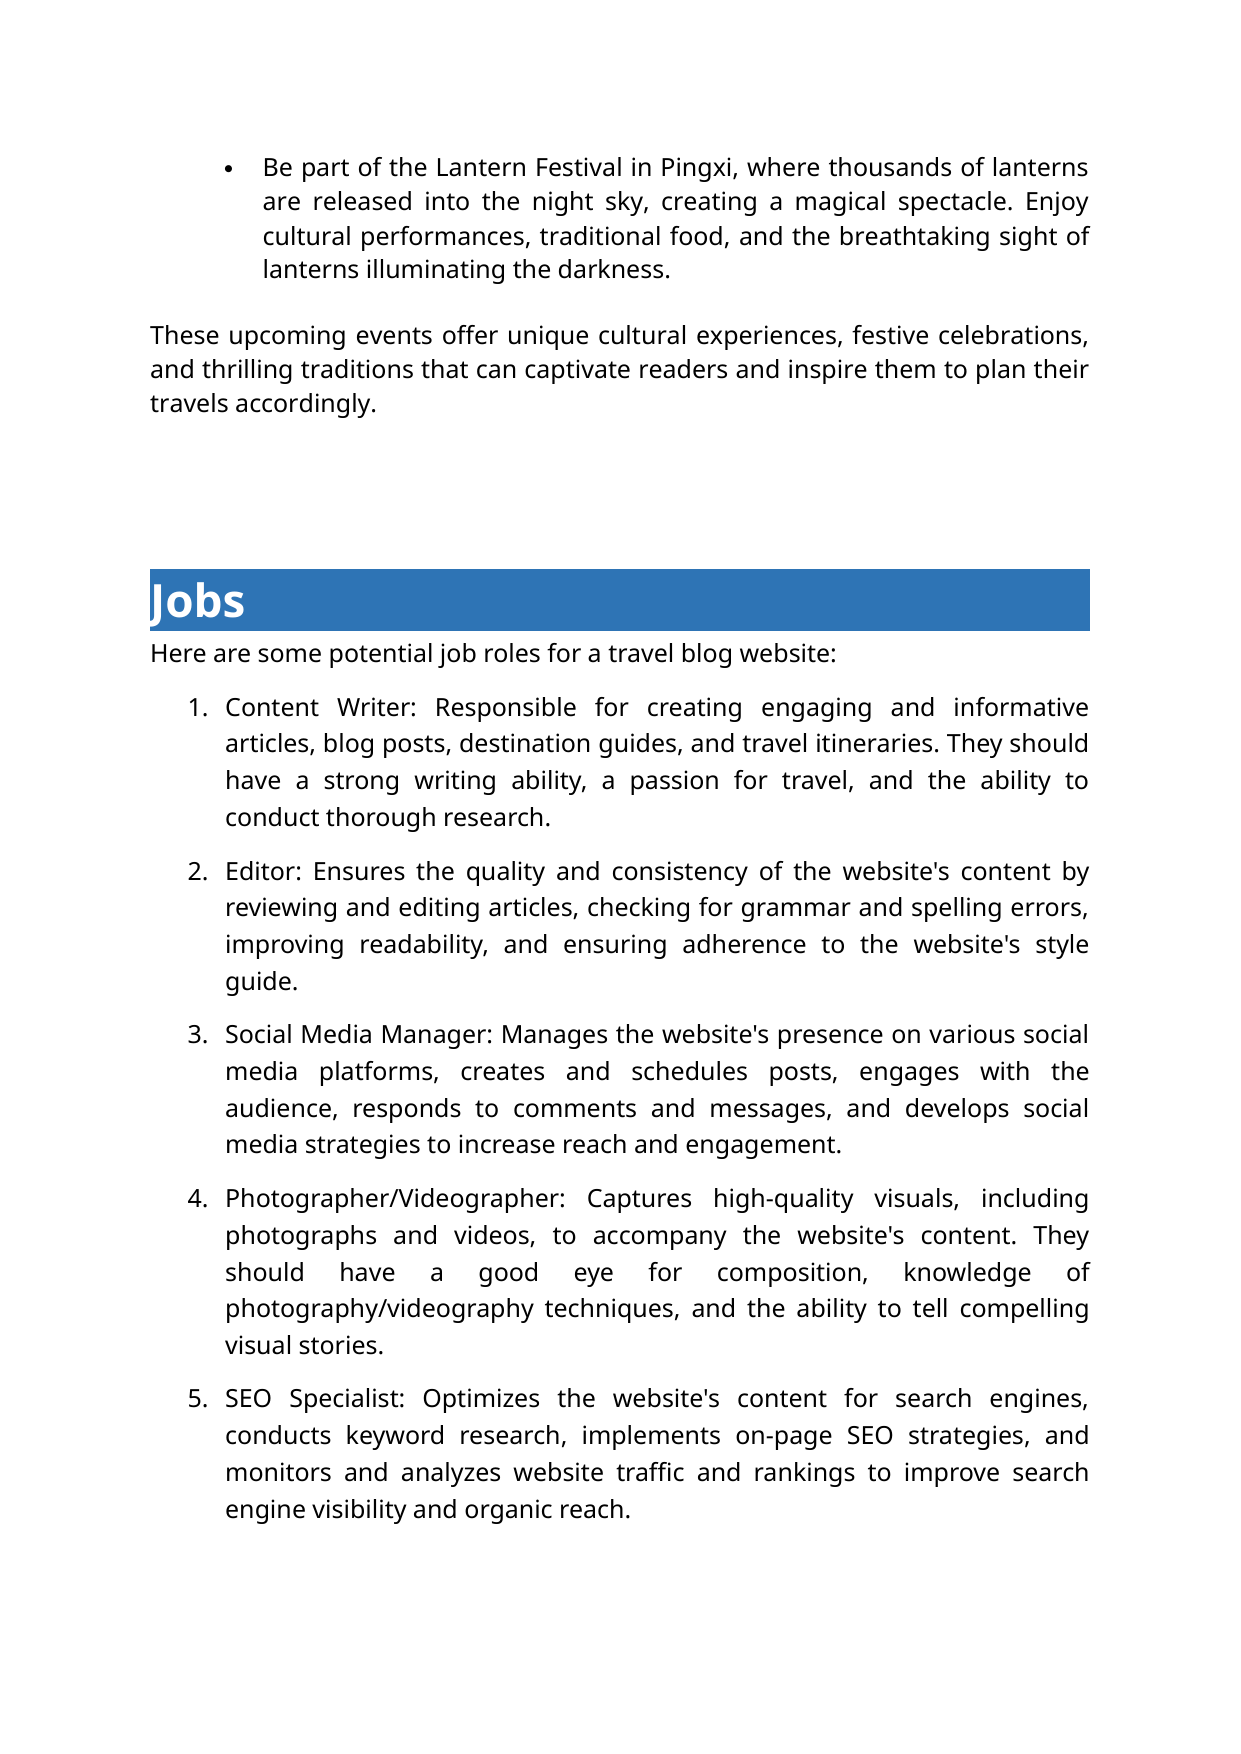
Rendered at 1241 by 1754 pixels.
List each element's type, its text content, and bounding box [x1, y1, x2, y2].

list Be part of the Lantern Festival in Pingxi, where thousands of lanterns are released into the night sky, creating a magical spectacle. Enjoy cultural performances, traditional food, and the breathtaking sight of lanterns illuminating the darkness. [225, 150, 1090, 286]
text These upcoming events offer unique cultural experiences, festive celebrations, and thrilling traditions that can captivate readers and inspire them to plan their travels accordingly. [150, 317, 1090, 420]
list Content Writer: Responsible for creating engaging and informative articles, blog posts, destination guides, and travel itineraries. They should have a strong writing ability, a passion for travel, and the ability to conduct thorough research. [187, 689, 1090, 834]
text Here are some potential job roles for a travel blog website: [150, 636, 1090, 670]
list Photographer/Videographer: Captures high-quality visuals, including photographs and videos, to accompany the website's content. They should have a good eye for composition, knowledge of photography/videography techniques, and the ability to tell compelling visual stories. [187, 1181, 1090, 1362]
list Editor: Ensures the quality and consistency of the website's content by reviewing and editing articles, checking for grammar and spelling errors, improving readability, and ensuring adherence to the website's style guide. [187, 853, 1090, 997]
subtitle Jobs [150, 569, 1090, 631]
list Social Media Manager: Manages the website's presence on various social media platforms, creates and schedules posts, engages with the audience, responds to comments and messages, and develops social media strategies to increase reach and engagement. [187, 1017, 1090, 1161]
list SEO Specialist: Optimizes the website's content for search engines, conducts keyword research, implements on-page SEO strategies, and monitors and analyzes website traffic and rankings to improve search engine visibility and organic reach. [187, 1381, 1090, 1526]
